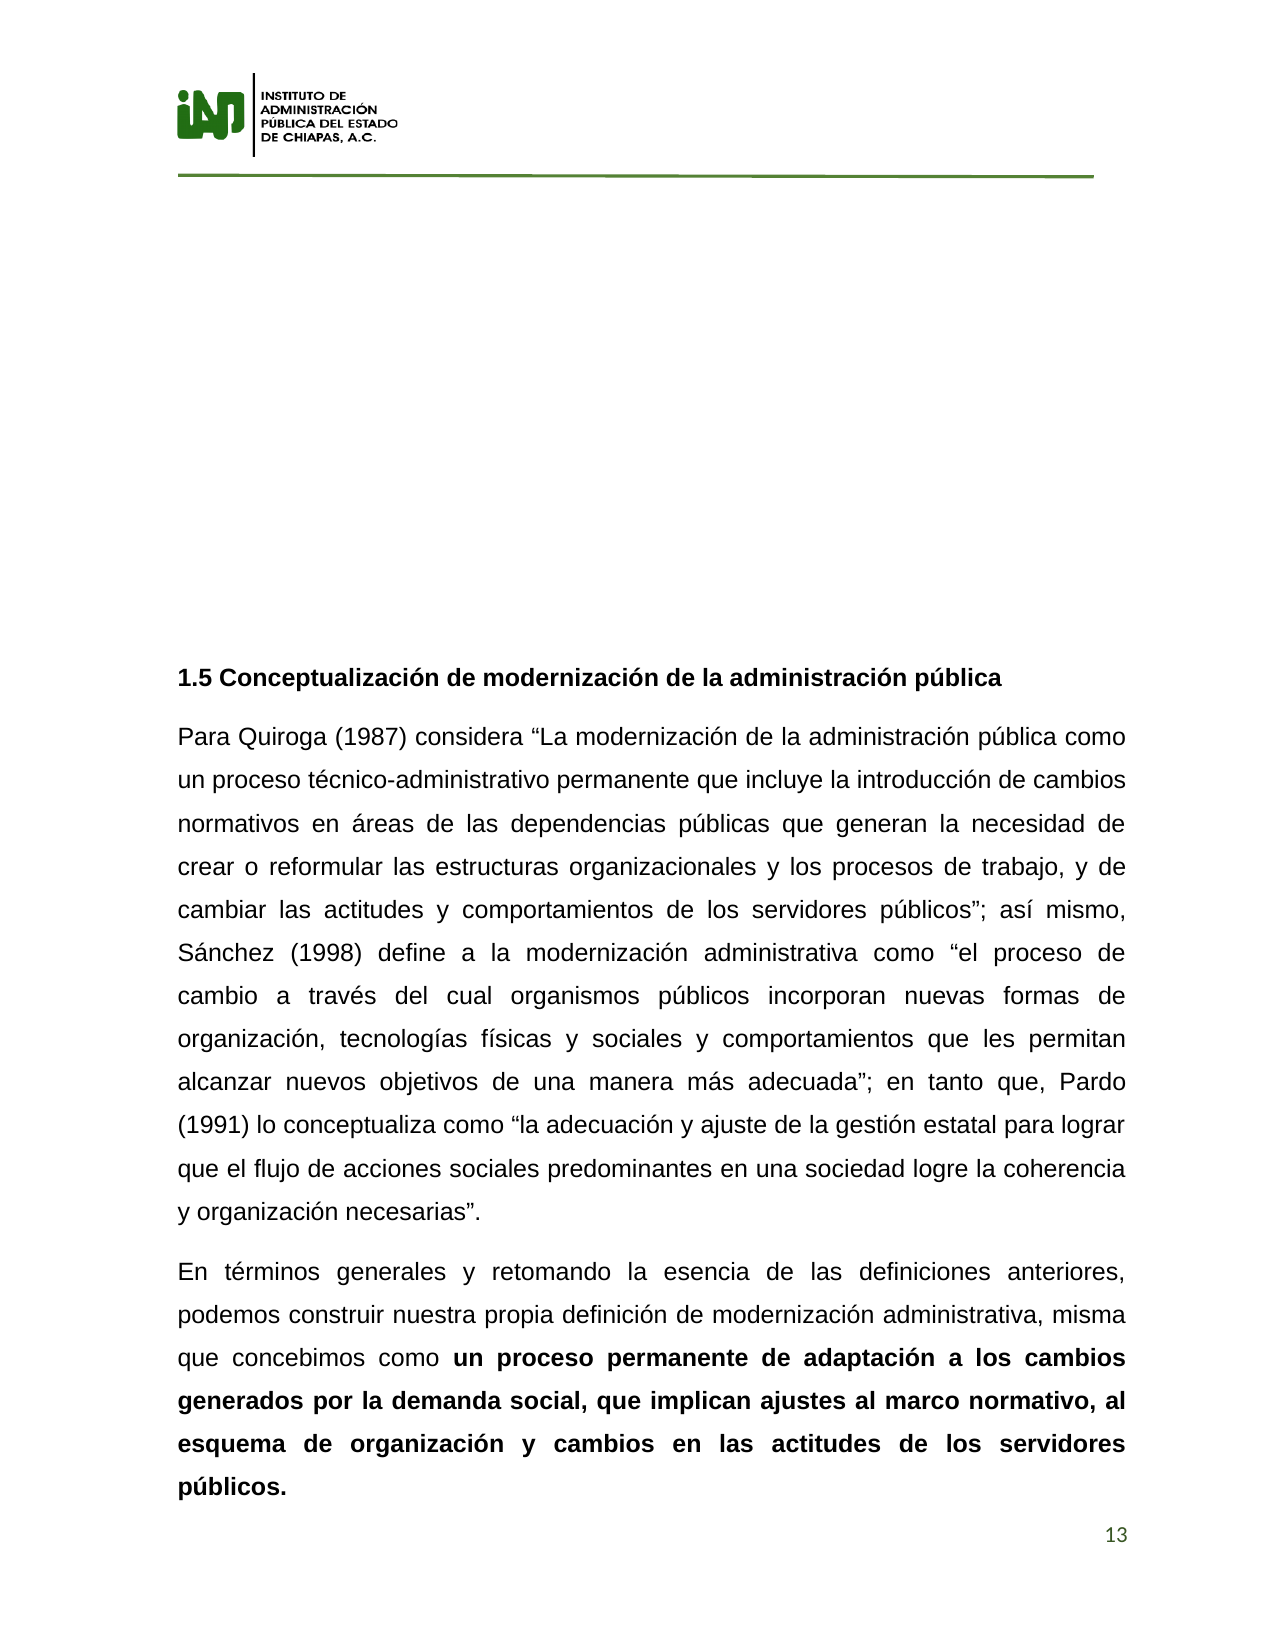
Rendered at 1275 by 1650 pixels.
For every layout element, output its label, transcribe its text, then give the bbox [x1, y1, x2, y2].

text En términos generales y retomando la esencia de las definiciones anteriores, podemos construir nuestra propia definición de modernización administrativa, misma que concebimos como un proceso permanente de adaptación a los cambios generados por la demanda social, que implican ajustes al marco normativo, al esquema de organización y cambios en las actitudes de los servidores públicos. [177, 1256, 1127, 1501]
picture [177, 73, 398, 157]
text Para Quiroga (1987) considera “La modernización de la administración pública como un proceso técnico-administrativo permanente que incluye la introducción de cambios normativos en áreas de las dependencias públicas que generan la necesidad de crear o reformular las estructuras organizacionales y los procesos de trabajo, y de cambiar las actitudes y comportamientos de los servidores públicos”; así mismo, Sánchez (1998) define a la modernización administrativa como “el proceso de cambio a través del cual organismos públicos incorporan nuevas formas de organización, tecnologías físicas y sociales y comportamientos que les permitan alcanzar nuevos objetivos de una manera más adecuada”; en tanto que, Pardo (1991) lo conceptualiza como “la adecuación y ajuste de la gestión estatal para lograr que el flujo de acciones sociales predominantes en una sociedad logre la coherencia y organización necesarias”. [177, 722, 1127, 1225]
text 1.5 Conceptualización de modernización de la administración pública [177, 662, 1127, 691]
